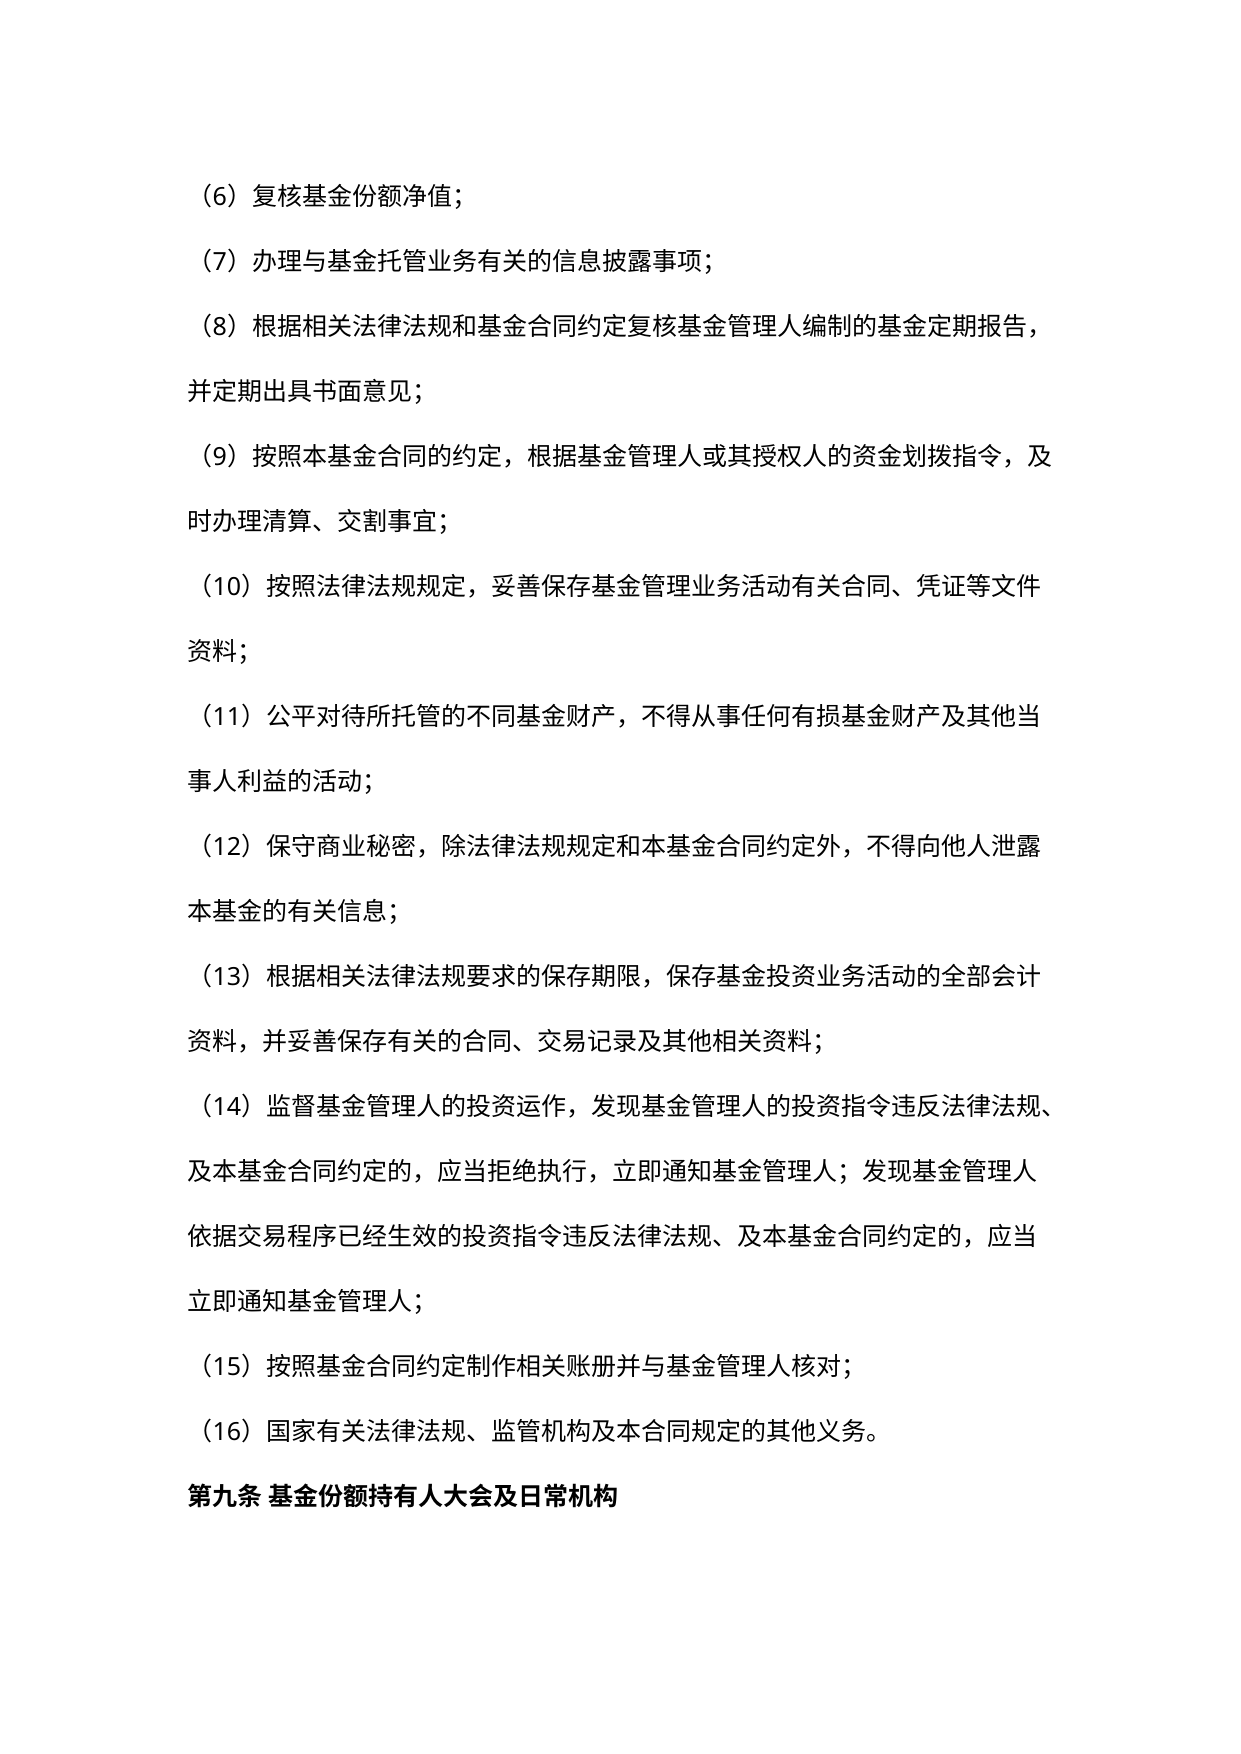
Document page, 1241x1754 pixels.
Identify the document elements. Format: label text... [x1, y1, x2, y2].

subtitle 第九条 基金份额持有人大会及日常机构 [187, 1462, 1053, 1527]
text （14）监督基金管理人的投资运作，发现基金管理人的投资指令违反法律法规、及本基金合同约定的，应当拒绝执行，立即通知基金管理人；发现基金管理人依据交易程序已经生效的投资指令违反法律法规、及本基金合同约定的，应当立即通知基金管理人； [187, 1072, 1053, 1332]
text （15）按照基金合同约定制作相关账册并与基金管理人核对； [187, 1332, 1053, 1397]
text （6）复核基金份额净值； [187, 162, 1053, 227]
text （10）按照法律法规规定，妥善保存基金管理业务活动有关合同、凭证等文件资料； [187, 552, 1053, 682]
text （9）按照本基金合同的约定，根据基金管理人或其授权人的资金划拨指令，及时办理清算、交割事宜； [187, 422, 1053, 552]
text （7）办理与基金托管业务有关的信息披露事项； [187, 227, 1053, 292]
text （8）根据相关法律法规和基金合同约定复核基金管理人编制的基金定期报告，并定期出具书面意见； [187, 292, 1053, 422]
text （16）国家有关法律法规、监管机构及本合同规定的其他义务。 [187, 1397, 1053, 1462]
text （12）保守商业秘密，除法律法规规定和本基金合同约定外，不得向他人泄露本基金的有关信息； [187, 812, 1053, 942]
text （11）公平对待所托管的不同基金财产，不得从事任何有损基金财产及其他当事人利益的活动； [187, 682, 1053, 812]
text （13）根据相关法律法规要求的保存期限，保存基金投资业务活动的全部会计资料，并妥善保存有关的合同、交易记录及其他相关资料； [187, 942, 1053, 1072]
